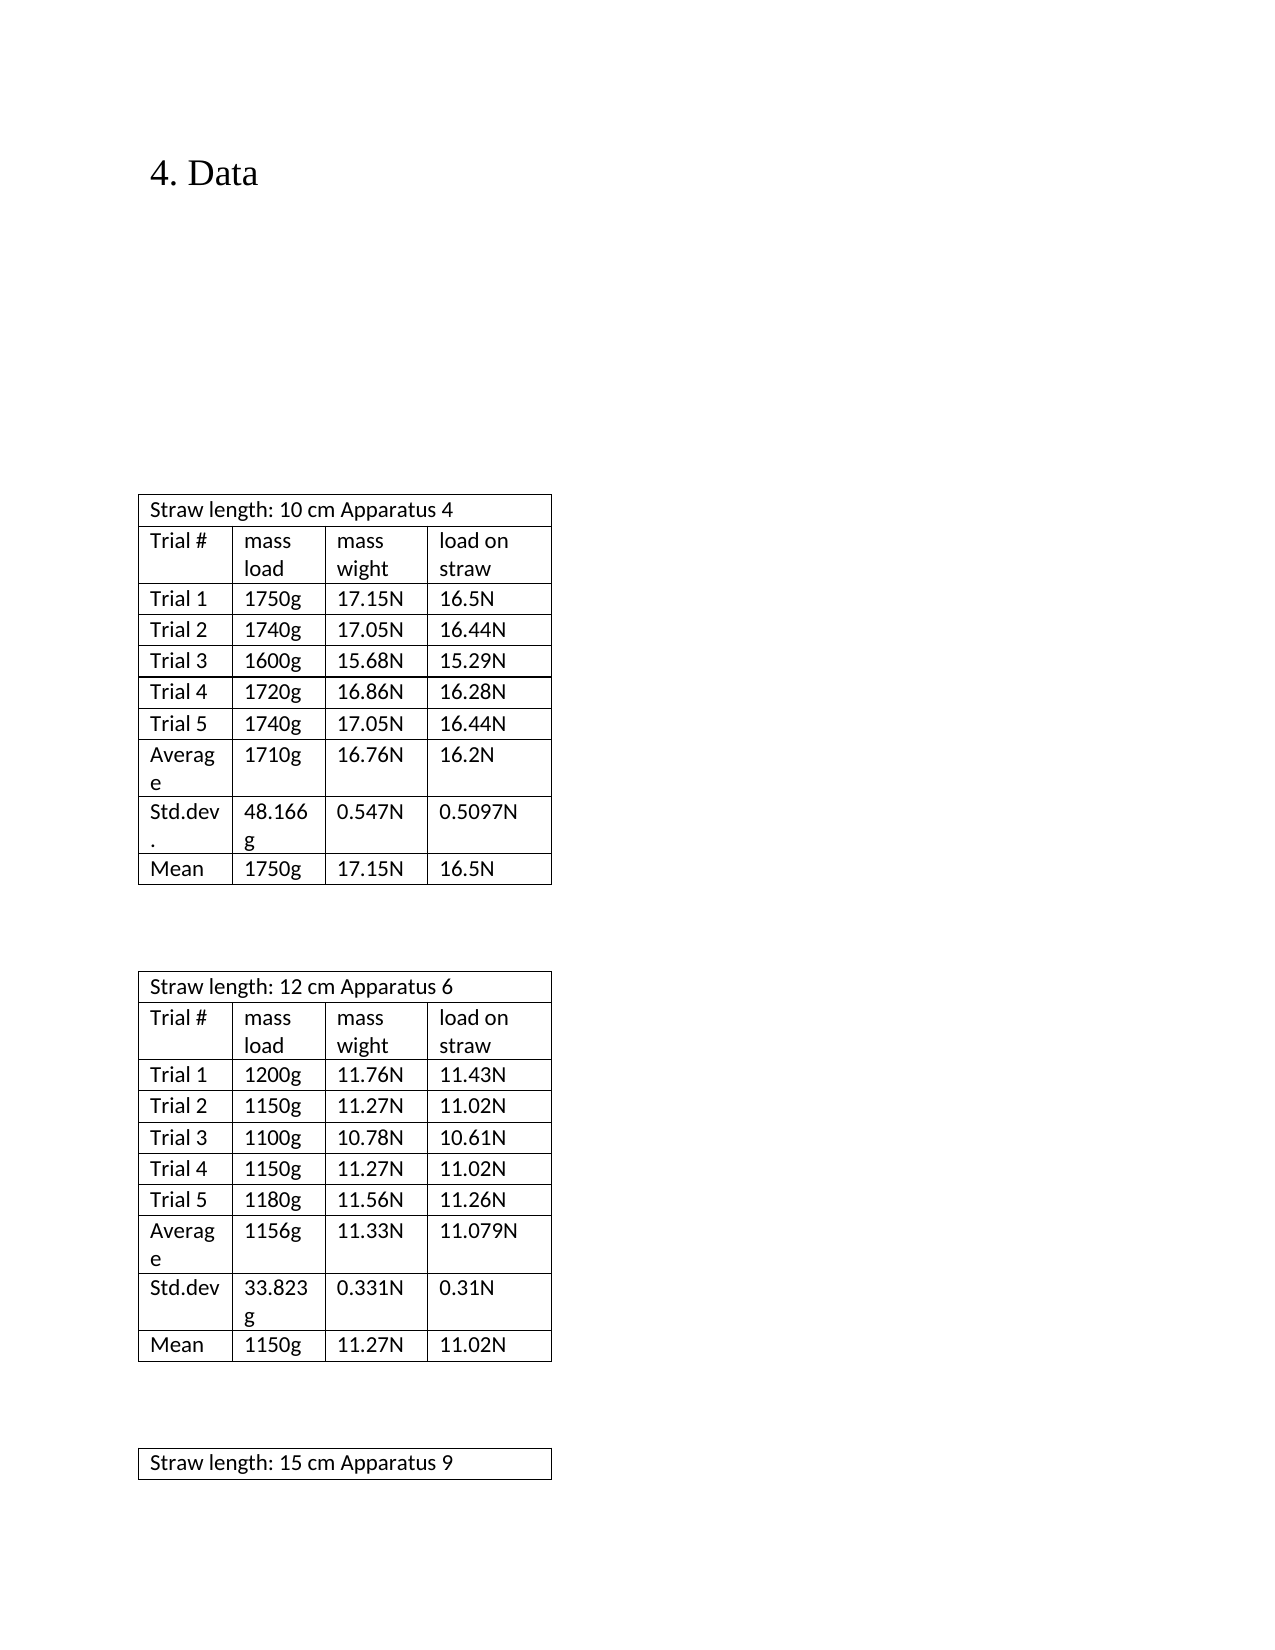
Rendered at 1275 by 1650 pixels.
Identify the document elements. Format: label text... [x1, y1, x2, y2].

list Data [150, 150, 1125, 193]
table_cell 16.28N [428, 678, 551, 708]
table_cell 1600g [233, 646, 325, 676]
table_cell 10.78N [326, 1123, 427, 1153]
table_cell 1710g [233, 740, 325, 796]
table_cell 16.76N [326, 740, 427, 796]
table_cell 1150g [233, 1154, 325, 1184]
table_cell 16.44N [428, 615, 551, 645]
table_cell load on straw [428, 1003, 551, 1059]
table_cell Trial # [139, 527, 232, 583]
table_cell 1200g [233, 1060, 325, 1090]
table_cell Average [139, 1216, 232, 1272]
table_cell 1156g [233, 1216, 325, 1272]
table_cell 1750g [233, 584, 325, 614]
table_cell Trial 4 [139, 1154, 232, 1184]
table_cell 11.27N [326, 1091, 427, 1122]
table_cell Trial # [139, 1003, 232, 1059]
table_cell 0.331N [326, 1274, 427, 1329]
table_cell Std.dev. [139, 797, 232, 853]
table_cell mass load [233, 1003, 325, 1059]
table_cell Trial 2 [139, 1091, 232, 1122]
table_cell Mean [139, 854, 232, 884]
table_cell 16.86N [326, 678, 427, 708]
table_cell 16.5N [428, 854, 551, 884]
table_cell 1720g [233, 678, 325, 708]
table_cell 17.15N [326, 854, 427, 884]
table_header Straw length: 15 cm Apparatus 9 [139, 1449, 551, 1479]
table_cell 17.05N [326, 615, 427, 645]
table_cell 11.27N [326, 1331, 427, 1361]
table_cell Trial 2 [139, 615, 232, 645]
table_cell 15.29N [428, 646, 551, 676]
table_cell Trial 5 [139, 1185, 232, 1215]
table_cell mass load [233, 527, 325, 583]
table_cell 10.61N [428, 1123, 551, 1153]
table_cell mass wight [326, 527, 427, 583]
table_cell 11.02N [428, 1154, 551, 1184]
table_header Straw length: 12 cm Apparatus 6 [139, 972, 551, 1002]
table_cell 33.823g [233, 1274, 325, 1329]
table_cell 11.02N [428, 1331, 551, 1361]
table_cell 11.26N [428, 1185, 551, 1215]
table_cell 1150g [233, 1091, 325, 1122]
table_cell Std.dev [139, 1274, 232, 1329]
table_cell Average [139, 740, 232, 796]
table_cell Trial 3 [139, 646, 232, 676]
table_cell 11.43N [428, 1060, 551, 1090]
table_cell 17.15N [326, 584, 427, 614]
table_cell 17.05N [326, 709, 427, 739]
table_cell 11.079N [428, 1216, 551, 1272]
table_cell 11.56N [326, 1185, 427, 1215]
table_cell 1750g [233, 854, 325, 884]
table_cell mass wight [326, 1003, 427, 1059]
table_cell 0.547N [326, 797, 427, 853]
table_cell 48.166g [233, 797, 325, 853]
table_cell 1150g [233, 1331, 325, 1361]
table_cell Mean [139, 1331, 232, 1361]
table_cell 16.2N [428, 740, 551, 796]
table_cell Trial 1 [139, 1060, 232, 1090]
table_cell 11.27N [326, 1154, 427, 1184]
table_cell 1740g [233, 709, 325, 739]
table_cell 1740g [233, 615, 325, 645]
table_cell 11.76N [326, 1060, 427, 1090]
table_cell load on straw [428, 527, 551, 583]
table_cell 1180g [233, 1185, 325, 1215]
table_cell 16.5N [428, 584, 551, 614]
table_cell 11.33N [326, 1216, 427, 1272]
table_cell 0.31N [428, 1274, 551, 1329]
table_cell 15.68N [326, 646, 427, 676]
table_cell 16.44N [428, 709, 551, 739]
table_cell Trial 1 [139, 584, 232, 614]
table_header Straw length: 10 cm Apparatus 4 [139, 495, 551, 526]
table_cell Trial 3 [139, 1123, 232, 1153]
table_cell 11.02N [428, 1091, 551, 1122]
table_cell 1100g [233, 1123, 325, 1153]
table_cell 0.5097N [428, 797, 551, 853]
table_cell Trial 4 [139, 678, 232, 708]
table_cell Trial 5 [139, 709, 232, 739]
